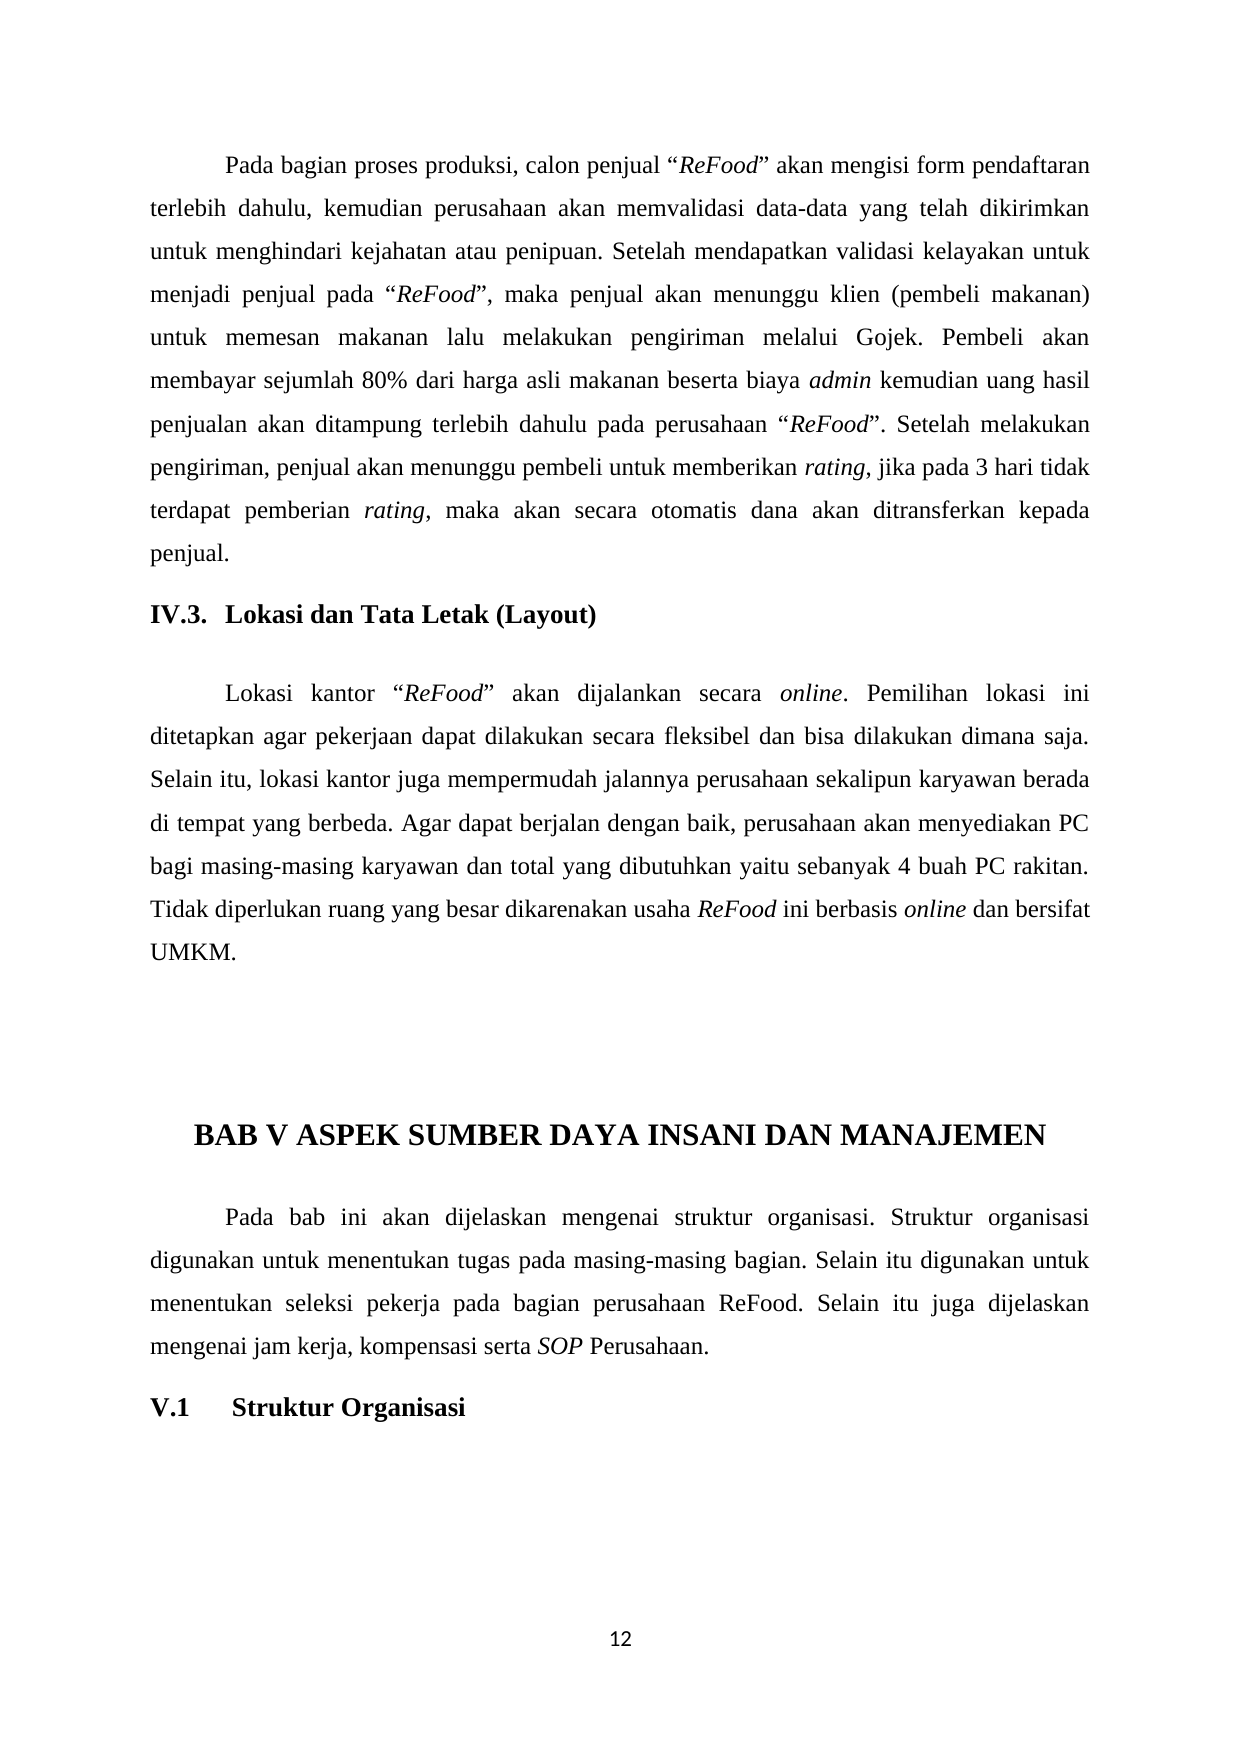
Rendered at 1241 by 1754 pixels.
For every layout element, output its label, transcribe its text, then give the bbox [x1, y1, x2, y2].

subtitle V.1 Struktur Organisasi [150, 1391, 1090, 1422]
text Lokasi kantor “ReFood” akan dijalankan secara online. Pemilihan lokasi ini ditetapkan agar pekerjaan dapat dilakukan secara fleksibel dan bisa dilakukan dimana saja. Selain itu, lokasi kantor juga mempermudah jalannya perusahaan sekalipun karyawan berada di tempat yang berbeda. Agar dapat berjalan dengan baik, perusahaan akan menyediakan PC bagi masing-masing karyawan dan total yang dibutuhkan yaitu sebanyak 4 buah PC rakitan. Tidak diperlukan ruang yang besar dikarenakan usaha ReFood ini berbasis online dan bersifat UMKM. [150, 678, 1090, 966]
text Pada bagian proses produksi, calon penjual “ReFood” akan mengisi form pendaftaran terlebih dahulu, kemudian perusahaan akan memvalidasi data-data yang telah dikirimkan untuk menghindari kejahatan atau penipuan. Setelah mendapatkan validasi kelayakan untuk menjadi penjual pada “ReFood”, maka penjual akan menunggu klien (pembeli makanan) untuk memesan makanan lalu melakukan pengiriman melalui Gojek. Pembeli akan membayar sejumlah 80% dari harga asli makanan beserta biaya admin kemudian uang hasil penjualan akan ditampung terlebih dahulu pada perusahaan “ReFood”. Setelah melakukan pengiriman, penjual akan menunggu pembeli untuk memberikan rating, jika pada 3 hari tidak terdapat pemberian rating, maka akan secara otomatis dana akan ditransferkan kepada penjual. [150, 150, 1090, 567]
text Pada bab ini akan dijelaskan mengenai struktur organisasi. Struktur organisasi digunakan untuk menentukan tugas pada masing-masing bagian. Selain itu digunakan untuk menentukan seleksi pekerja pada bagian perusahaan ReFood. Selain itu juga dijelaskan mengenai jam kerja, kompensasi serta SOP Perusahaan. [150, 1202, 1090, 1360]
subtitle IV.3. Lokasi dan Tata Letak (Layout) [150, 598, 1090, 629]
subtitle BAB V ASPEK SUMBER DAYA INSANI DAN MANAJEMEN [150, 1116, 1090, 1152]
